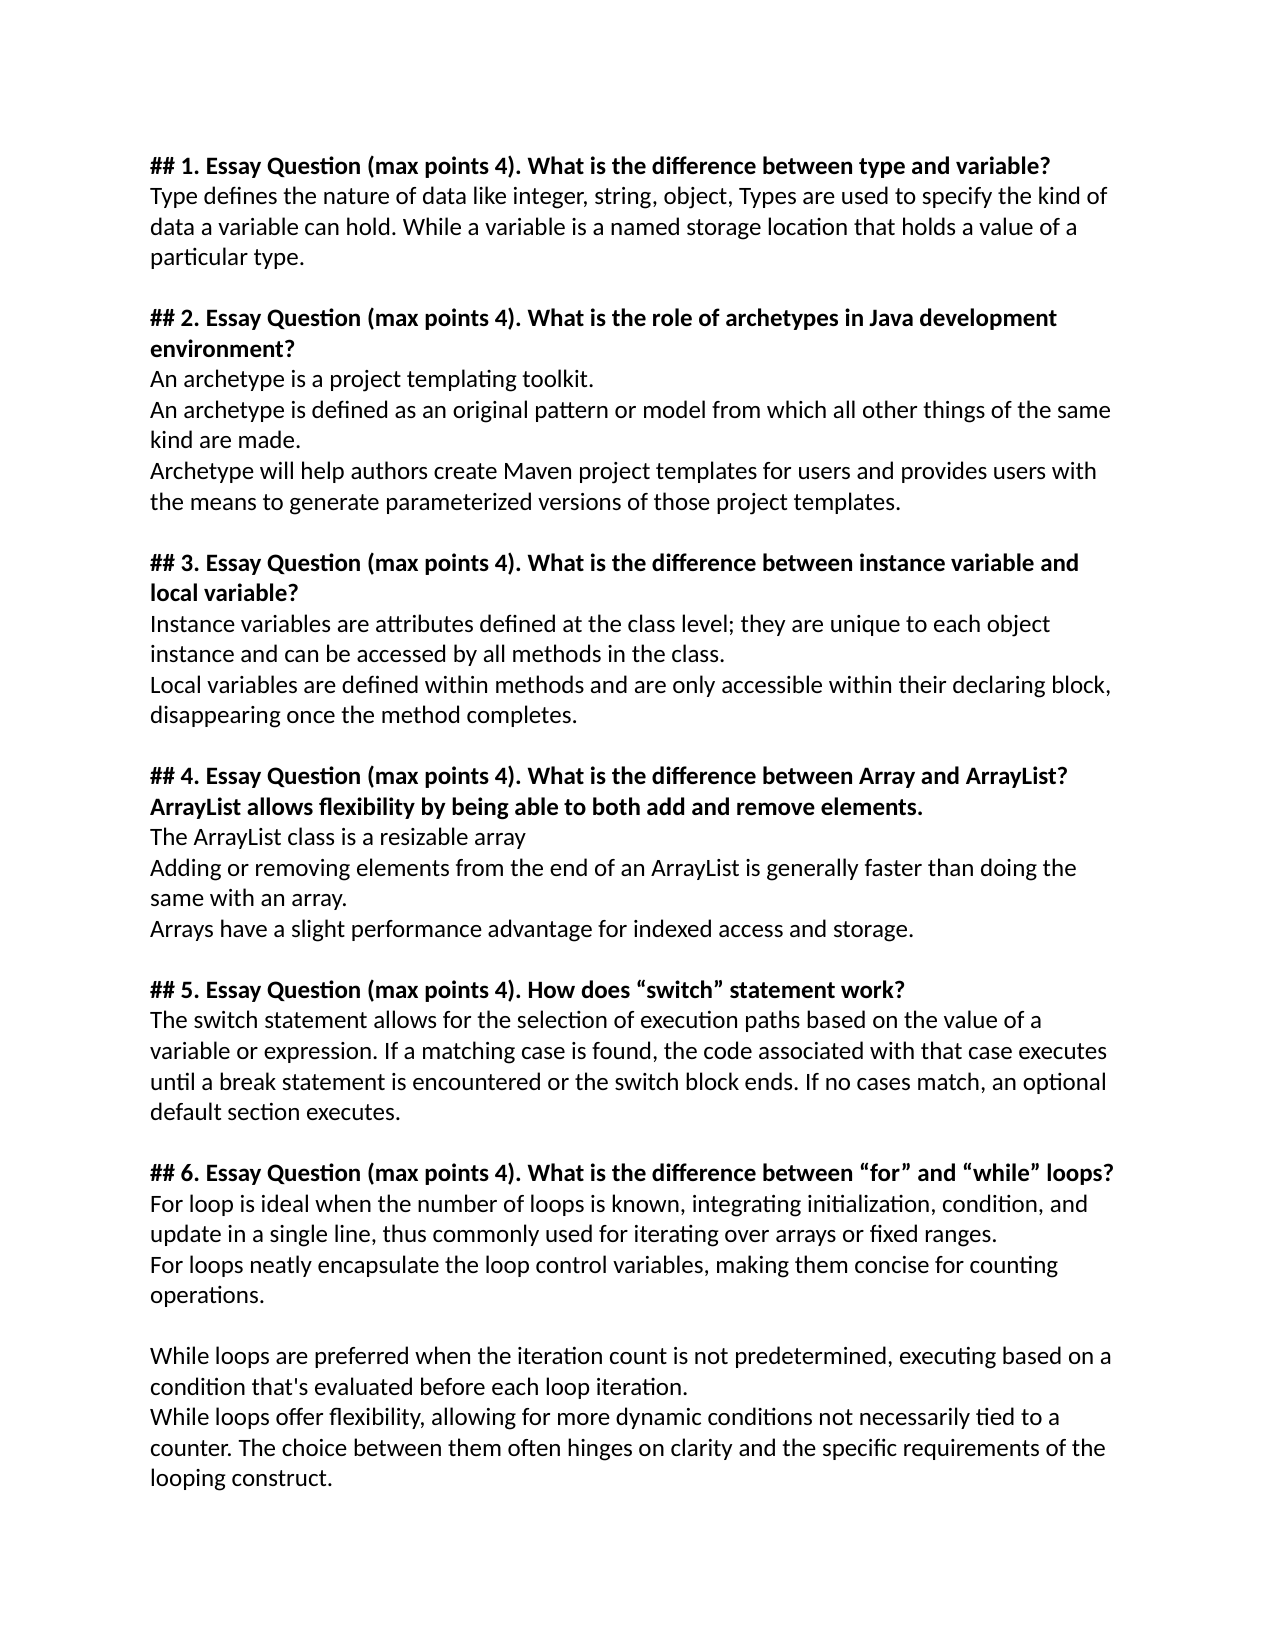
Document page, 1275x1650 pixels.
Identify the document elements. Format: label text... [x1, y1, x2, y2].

text Archetype will help authors create Maven project templates for users and provides users with the means to generate parameterized versions of those project templates. [150, 455, 1125, 516]
text Type defines the nature of data like integer, string, object, Types are used to specify the kind of data a variable can hold. While a variable is a named storage location that holds a value of a particular type. [150, 181, 1125, 272]
text For loop is ideal when the number of loops is known, integrating initialization, condition, and update in a single line, thus commonly used for iterating over arrays or fixed ranges. [150, 1188, 1125, 1249]
text Instance variables are attributes defined at the class level; they are unique to each object instance and can be accessed by all methods in the class. [150, 608, 1125, 669]
text ## 2. Essay Question (max points 4). What is the role of archetypes in Java development environment? [150, 303, 1125, 364]
text For loops neatly encapsulate the loop control variables, making them concise for counting operations. [150, 1249, 1125, 1310]
text The ArrayList class is a resizable array [150, 821, 1125, 852]
text An archetype is a project templating toolkit. [150, 364, 1125, 394]
text An archetype is defined as an original pattern or model from which all other things of the same kind are made. [150, 394, 1125, 455]
text ## 3. Essay Question (max points 4). What is the difference between instance variable and local variable? [150, 547, 1125, 608]
text ArrayList allows flexibility by being able to both add and remove elements. [150, 791, 1125, 821]
text Arrays have a slight performance advantage for indexed access and storage. [150, 913, 1125, 943]
text Adding or removing elements from the end of an ArrayList is generally faster than doing the same with an array. [150, 852, 1125, 913]
text ## 5. Essay Question (max points 4). How does “switch” statement work? [150, 974, 1125, 1004]
text While loops offer flexibility, allowing for more dynamic conditions not necessarily tied to a counter. The choice between them often hinges on clarity and the specific requirements of the looping construct. [150, 1401, 1125, 1493]
text ## 6. Essay Question (max points 4). What is the difference between “for” and “while” loops? [150, 1157, 1125, 1188]
text ## 4. Essay Question (max points 4). What is the difference between Array and ArrayList? [150, 760, 1125, 791]
text ## 1. Essay Question (max points 4). What is the difference between type and variable? [150, 150, 1125, 181]
text Local variables are defined within methods and are only accessible within their declaring block, disappearing once the method completes. [150, 669, 1125, 730]
text While loops are preferred when the iteration count is not predetermined, executing based on a condition that's evaluated before each loop iteration. [150, 1340, 1125, 1401]
text The switch statement allows for the selection of execution paths based on the value of a variable or expression. If a matching case is found, the code associated with that case executes until a break statement is encountered or the switch block ends. If no cases match, an optional default section executes. [150, 1004, 1125, 1127]
